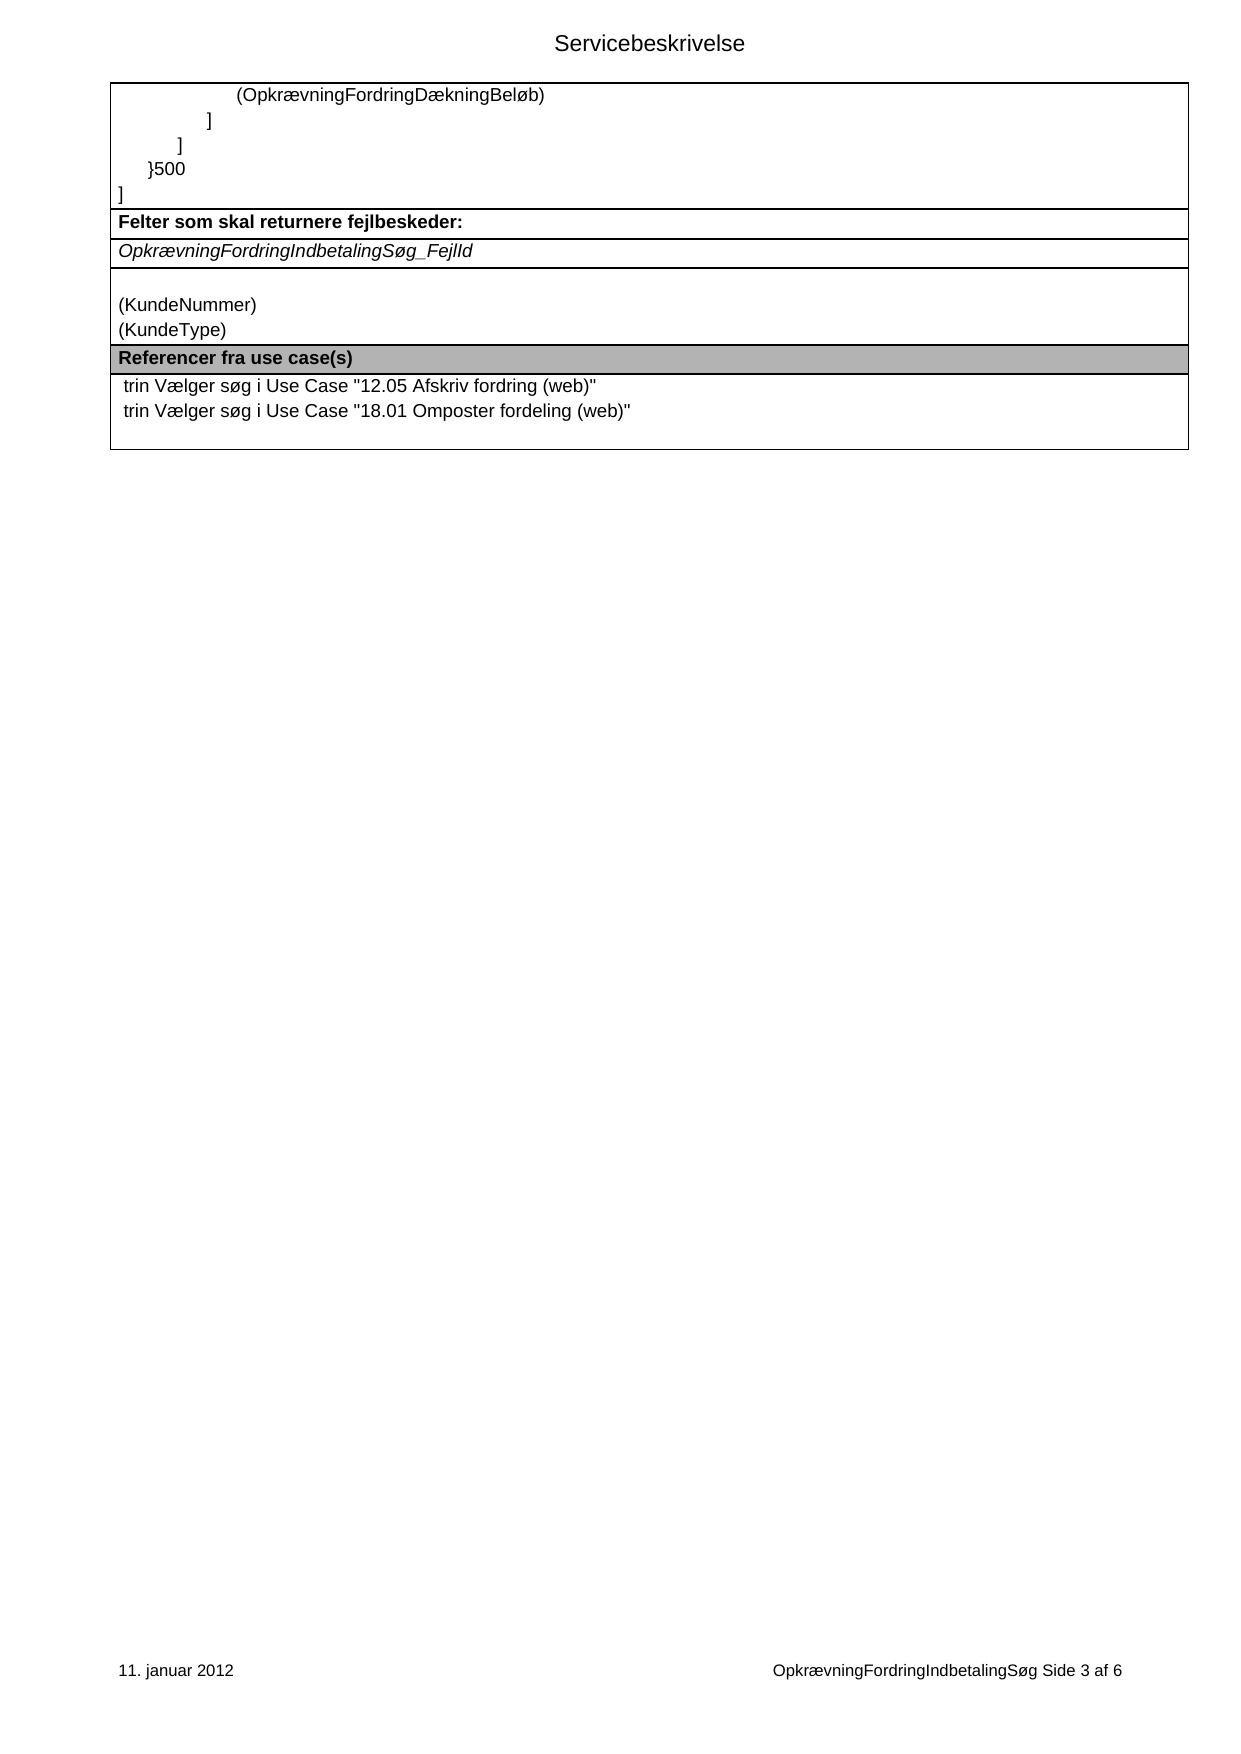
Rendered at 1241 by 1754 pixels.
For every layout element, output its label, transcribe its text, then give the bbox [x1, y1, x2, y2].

table_cell (KundeNummer) (KundeType) [111, 269, 1188, 344]
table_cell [111, 84, 1188, 208]
table_cell Referencer fra use case(s) [111, 346, 1188, 373]
table_cell Felter som skal returnere fejlbeskeder: [111, 210, 1188, 238]
table_cell trin Vælger søg i Use Case "12.05 Afskriv fordring (web)" trin Vælger søg i Use Case "18.01 Omposter fordeling (web)" [111, 375, 1188, 449]
table_cell OpkrævningFordringIndbetalingSøg_FejlId [111, 240, 1188, 267]
